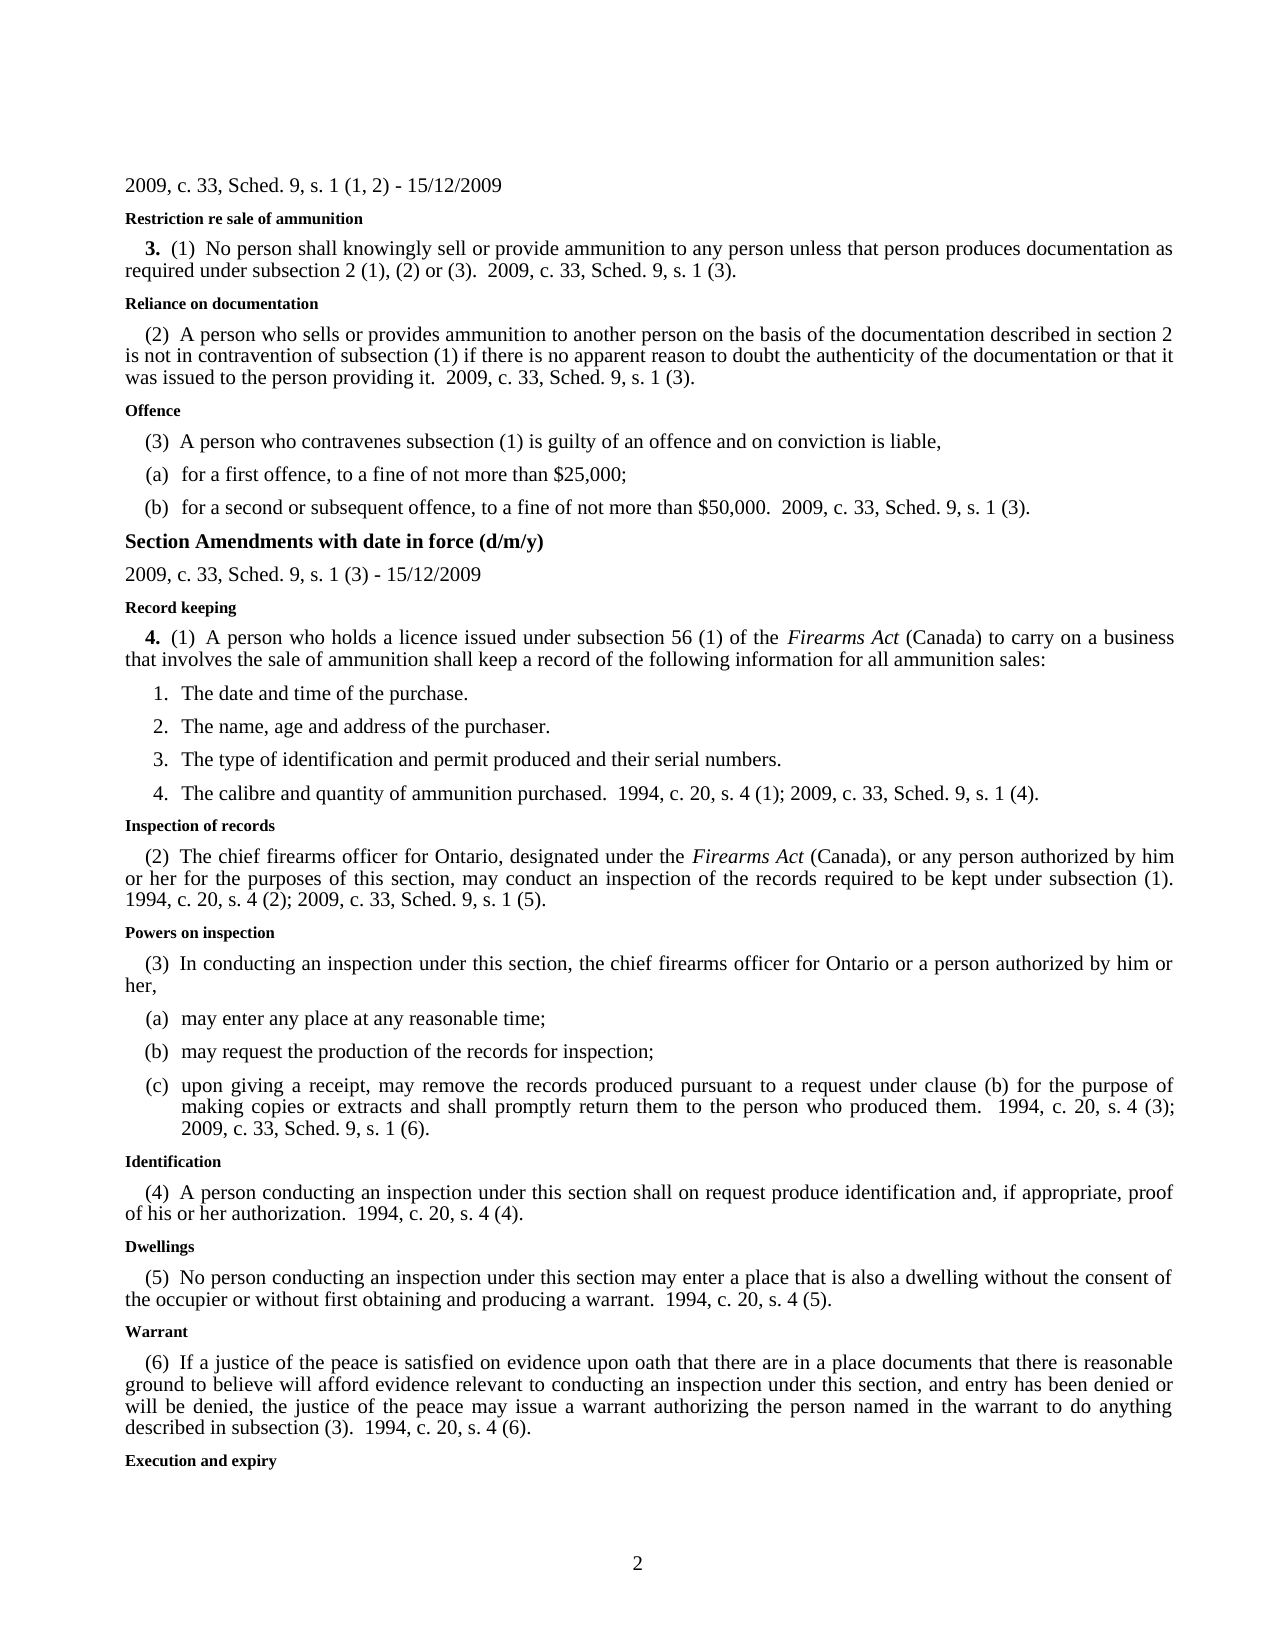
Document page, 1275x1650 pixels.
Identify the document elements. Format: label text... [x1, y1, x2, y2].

text Section Amendments with date in force (d/m/y) [125, 531, 1175, 552]
text Powers on inspection [125, 924, 1175, 942]
text 2009, c. 33, Sched. 9, s. 1 (1, 2) - 15/12/2009 [125, 175, 1175, 197]
text 2009, c. 33, Sched. 9, s. 1 (3) - 15/12/2009 [125, 564, 1175, 586]
text Dwellings [125, 1238, 1175, 1256]
text (6) If a justice of the peace is satisfied on evidence upon oath that there are in a place documents that there is reasonable ground to believe will afford evidence relevant to conducting an inspection under this section, and entry has been denied or will be denied, the justice of the peace may issue a warrant authorizing the person named in the warrant to do anything described in subsection (3). 1994, c. 20, s. 4 (6). [125, 1352, 1175, 1439]
text Reliance on documentation [125, 294, 1175, 313]
text (c) upon giving a receipt, may remove the records produced pursuant to a request under clause (b) for the purpose of making copies or extracts and shall promptly return them to the person who produced them. 1994, c. 20, s. 4 (3); 2009, c. 33, Sched. 9, s. 1 (6). [125, 1075, 1175, 1140]
text 3. (1) No person shall knowingly sell or provide ammunition to any person unless that person produces documentation as required under subsection 2 (1), (2) or (3). 2009, c. 33, Sched. 9, s. 1 (3). [125, 238, 1175, 282]
text (b) may request the production of the records for inspection; [125, 1041, 1175, 1063]
text (3) In conducting an inspection under this section, the chief firearms officer for Ontario or a person authorized by him or her, [125, 953, 1175, 996]
text (a) for a first offence, to a fine of not more than $25,000; [125, 464, 1175, 486]
text (5) No person conducting an inspection under this section may enter a place that is also a dwelling without the consent of the occupier or without first obtaining and producing a warrant. 1994, c. 20, s. 4 (5). [125, 1267, 1175, 1310]
text Warrant [125, 1323, 1175, 1342]
text Identification [125, 1152, 1175, 1171]
text 3. The type of identification and permit produced and their serial numbers. [125, 749, 1175, 771]
text (2) A person who sells or provides ammunition to another person on the basis of the documentation described in section 2 is not in contravention of subsection (1) if there is no apparent reason to doubt the authenticity of the documentation or that it was issued to the person providing it. 2009, c. 33, Sched. 9, s. 1 (3). [125, 324, 1175, 389]
text 4. (1) A person who holds a licence issued under subsection 56 (1) of the Firearms Act (Canada) to carry on a business that involves the sale of ammunition shall keep a record of the following information for all ammunition sales: [125, 627, 1175, 671]
text Offence [125, 401, 1175, 420]
text Record keeping [125, 598, 1175, 617]
text 1. The date and time of the purchase. [125, 682, 1175, 704]
text (4) A person conducting an inspection under this section shall on request produce identification and, if appropriate, proof of his or her authorization. 1994, c. 20, s. 4 (4). [125, 1182, 1175, 1225]
text (a) may enter any place at any reasonable time; [125, 1008, 1175, 1030]
text 2. The name, age and address of the purchaser. [125, 716, 1175, 738]
text (3) A person who contravenes subsection (1) is guilty of an offence and on conviction is liable, [125, 431, 1175, 452]
text (2) The chief firearms officer for Ontario, designated under the Firearms Act (Canada), or any person authorized by him or her for the purposes of this section, may conduct an inspection of the records required to be kept under subsection (1). 1994, c. 20, s. 4 (2); 2009, c. 33, Sched. 9, s. 1 (5). [125, 846, 1175, 911]
text Restriction re sale of ammunition [125, 209, 1175, 228]
text Execution and expiry [125, 1452, 1175, 1470]
text (b) for a second or subsequent offence, to a fine of not more than $50,000. 2009, c. 33, Sched. 9, s. 1 (3). [125, 497, 1175, 519]
text 4. The calibre and quantity of ammunition purchased. 1994, c. 20, s. 4 (1); 2009, c. 33, Sched. 9, s. 1 (4). [125, 782, 1175, 804]
text Inspection of records [125, 817, 1175, 836]
